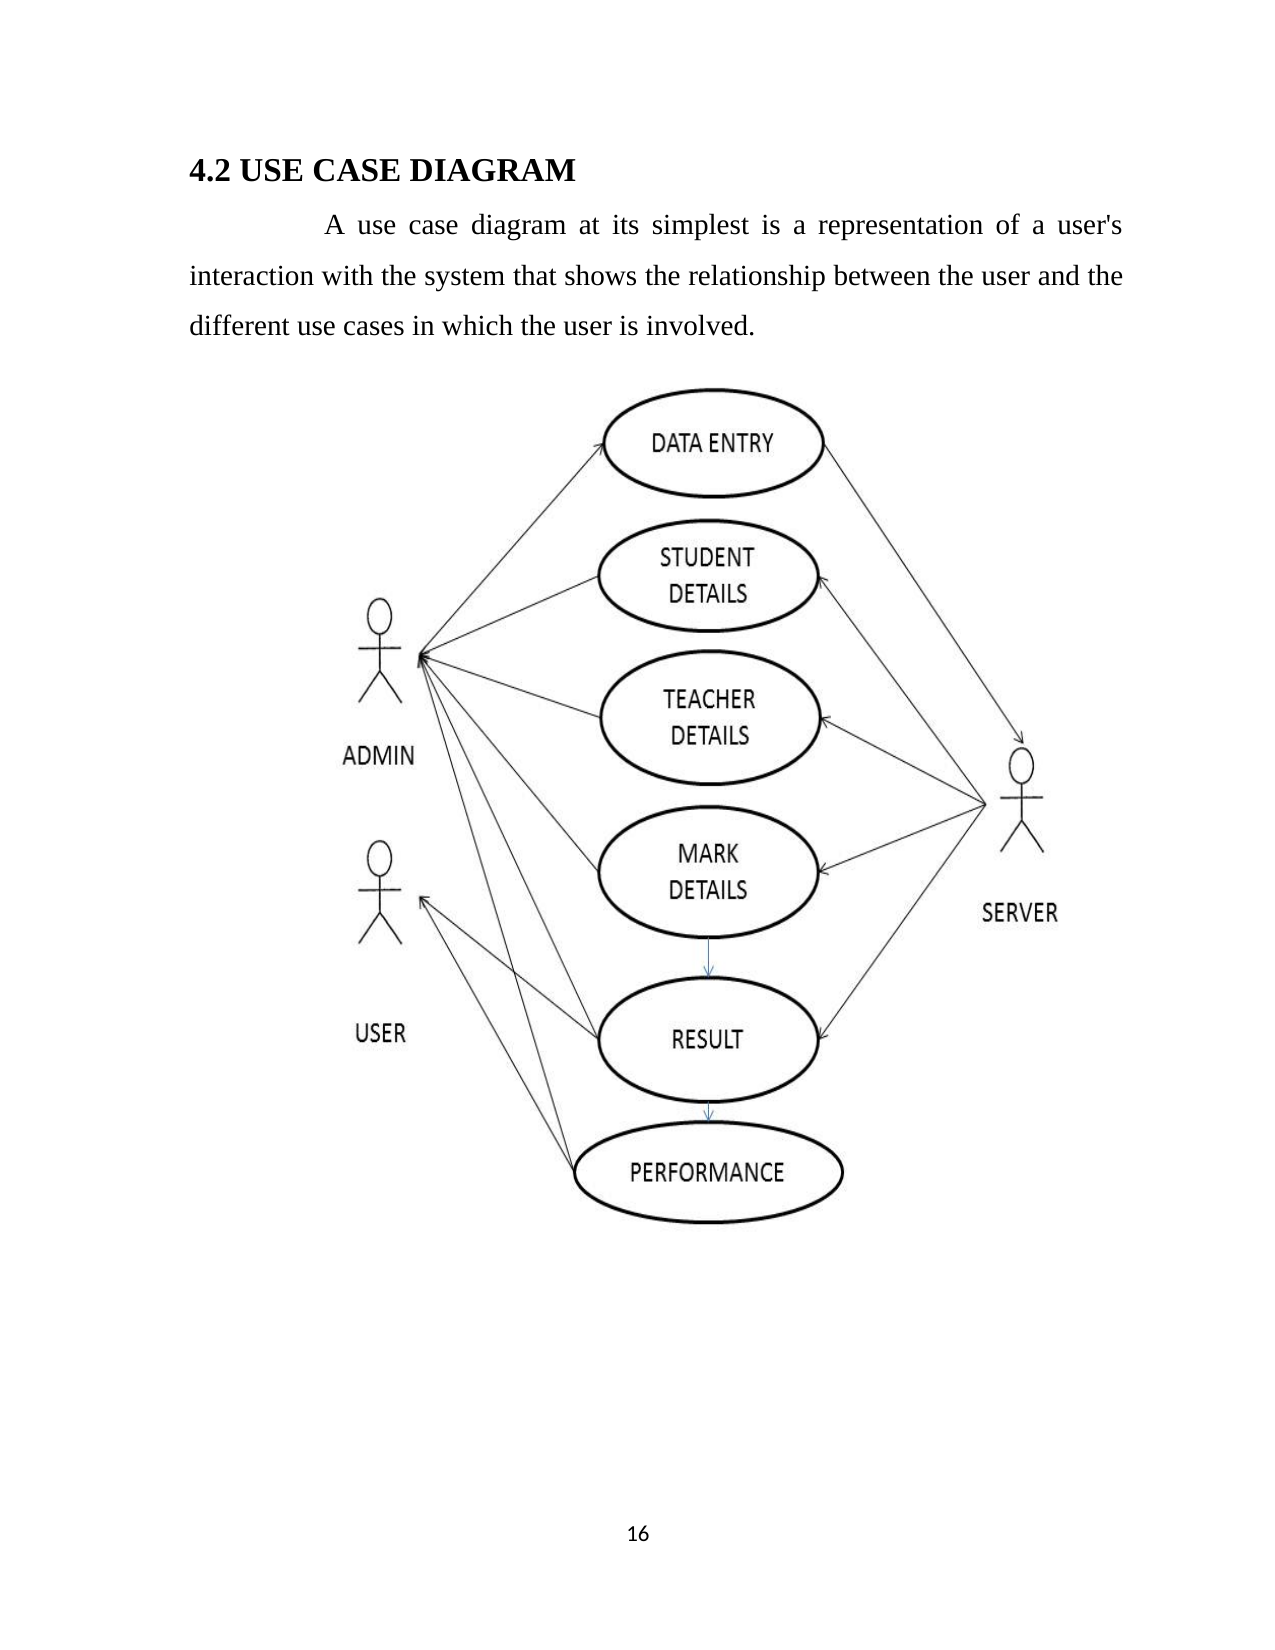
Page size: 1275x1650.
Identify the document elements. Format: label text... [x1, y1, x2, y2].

list A use case diagram at its simplest is a representation of a user's interaction with the system that shows the relationship between the user and the different use cases in which the user is involved. [189, 207, 1125, 342]
picture [189, 358, 1164, 1262]
list 4.2 USE CASE DIAGRAM [189, 150, 1125, 188]
